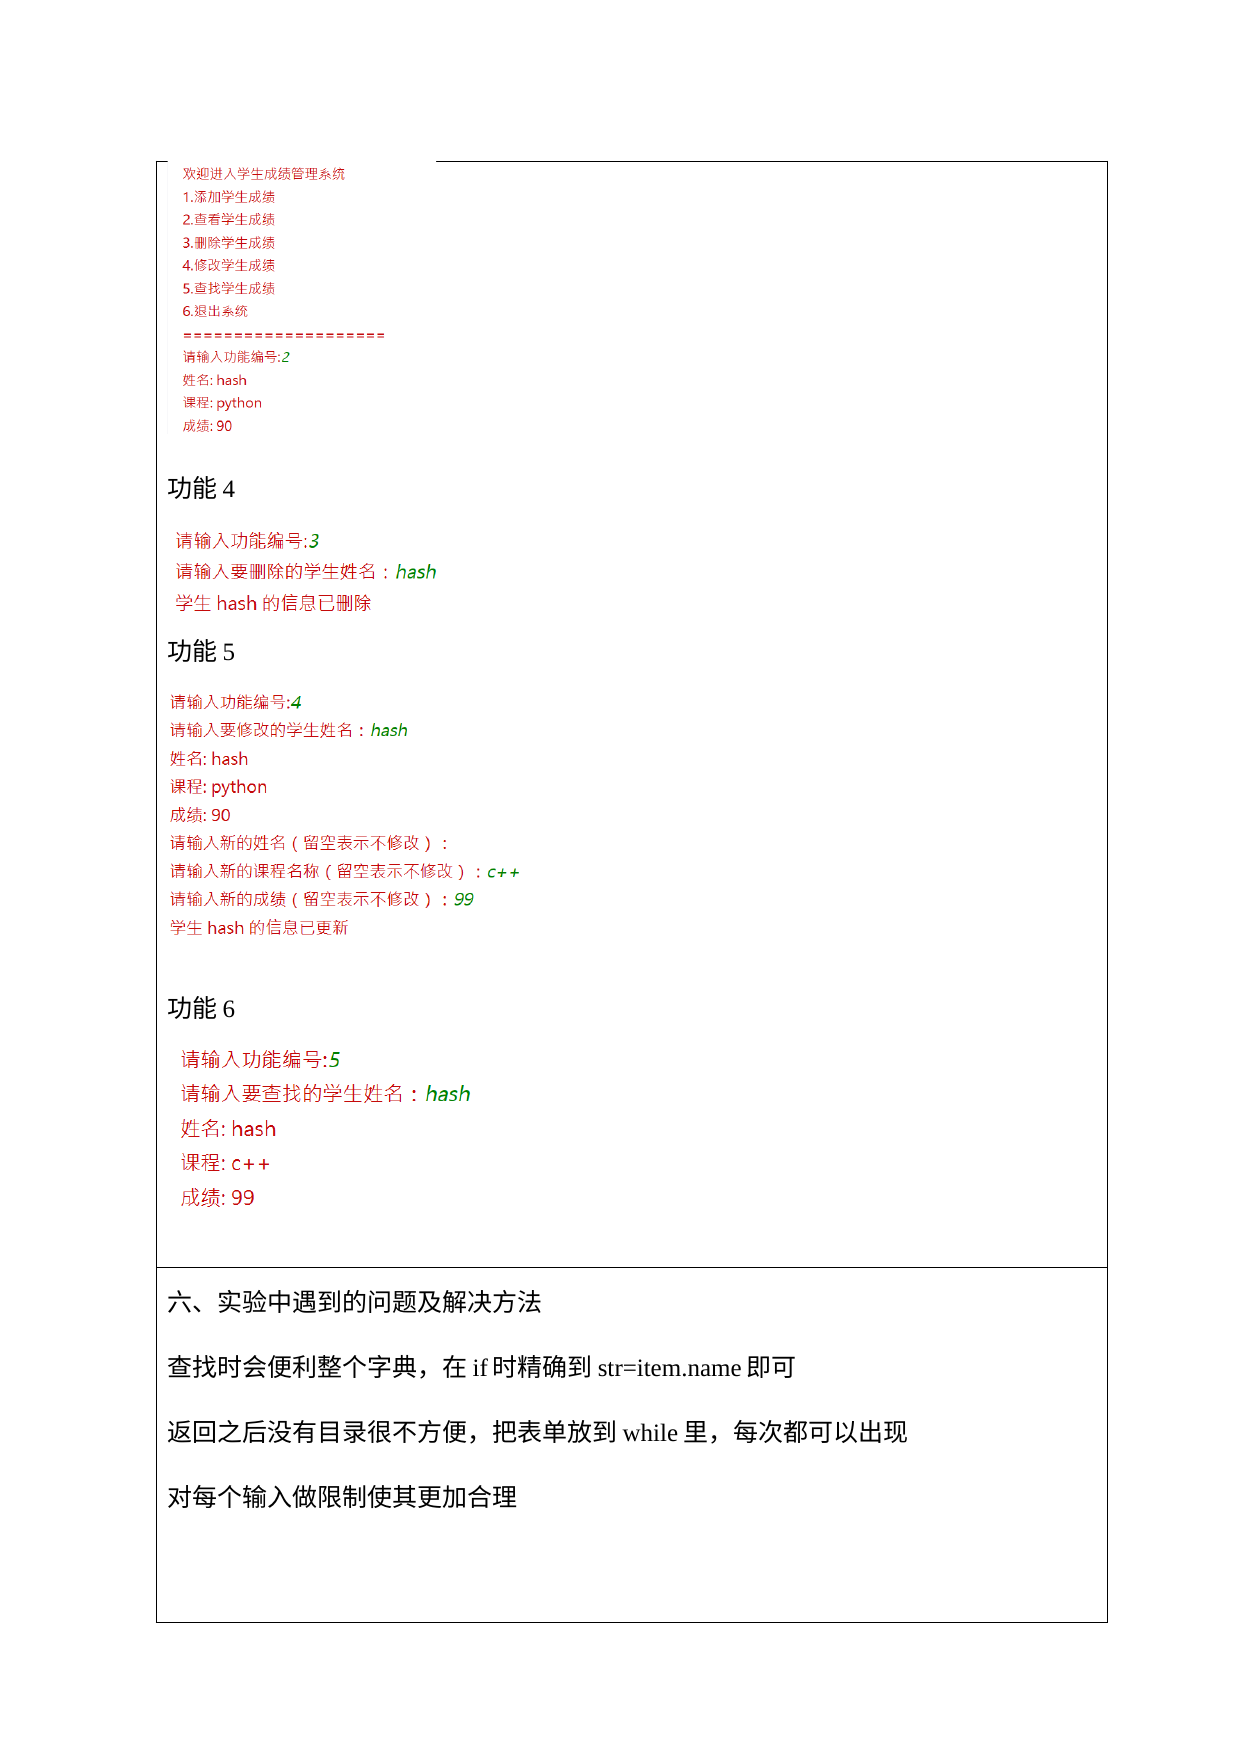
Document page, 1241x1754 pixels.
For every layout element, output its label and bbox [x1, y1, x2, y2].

picture [167, 681, 541, 944]
table_cell [157, 1268, 1107, 1622]
table_cell [157, 162, 1107, 1267]
picture [167, 519, 450, 615]
picture [167, 161, 437, 434]
picture [167, 1039, 527, 1226]
